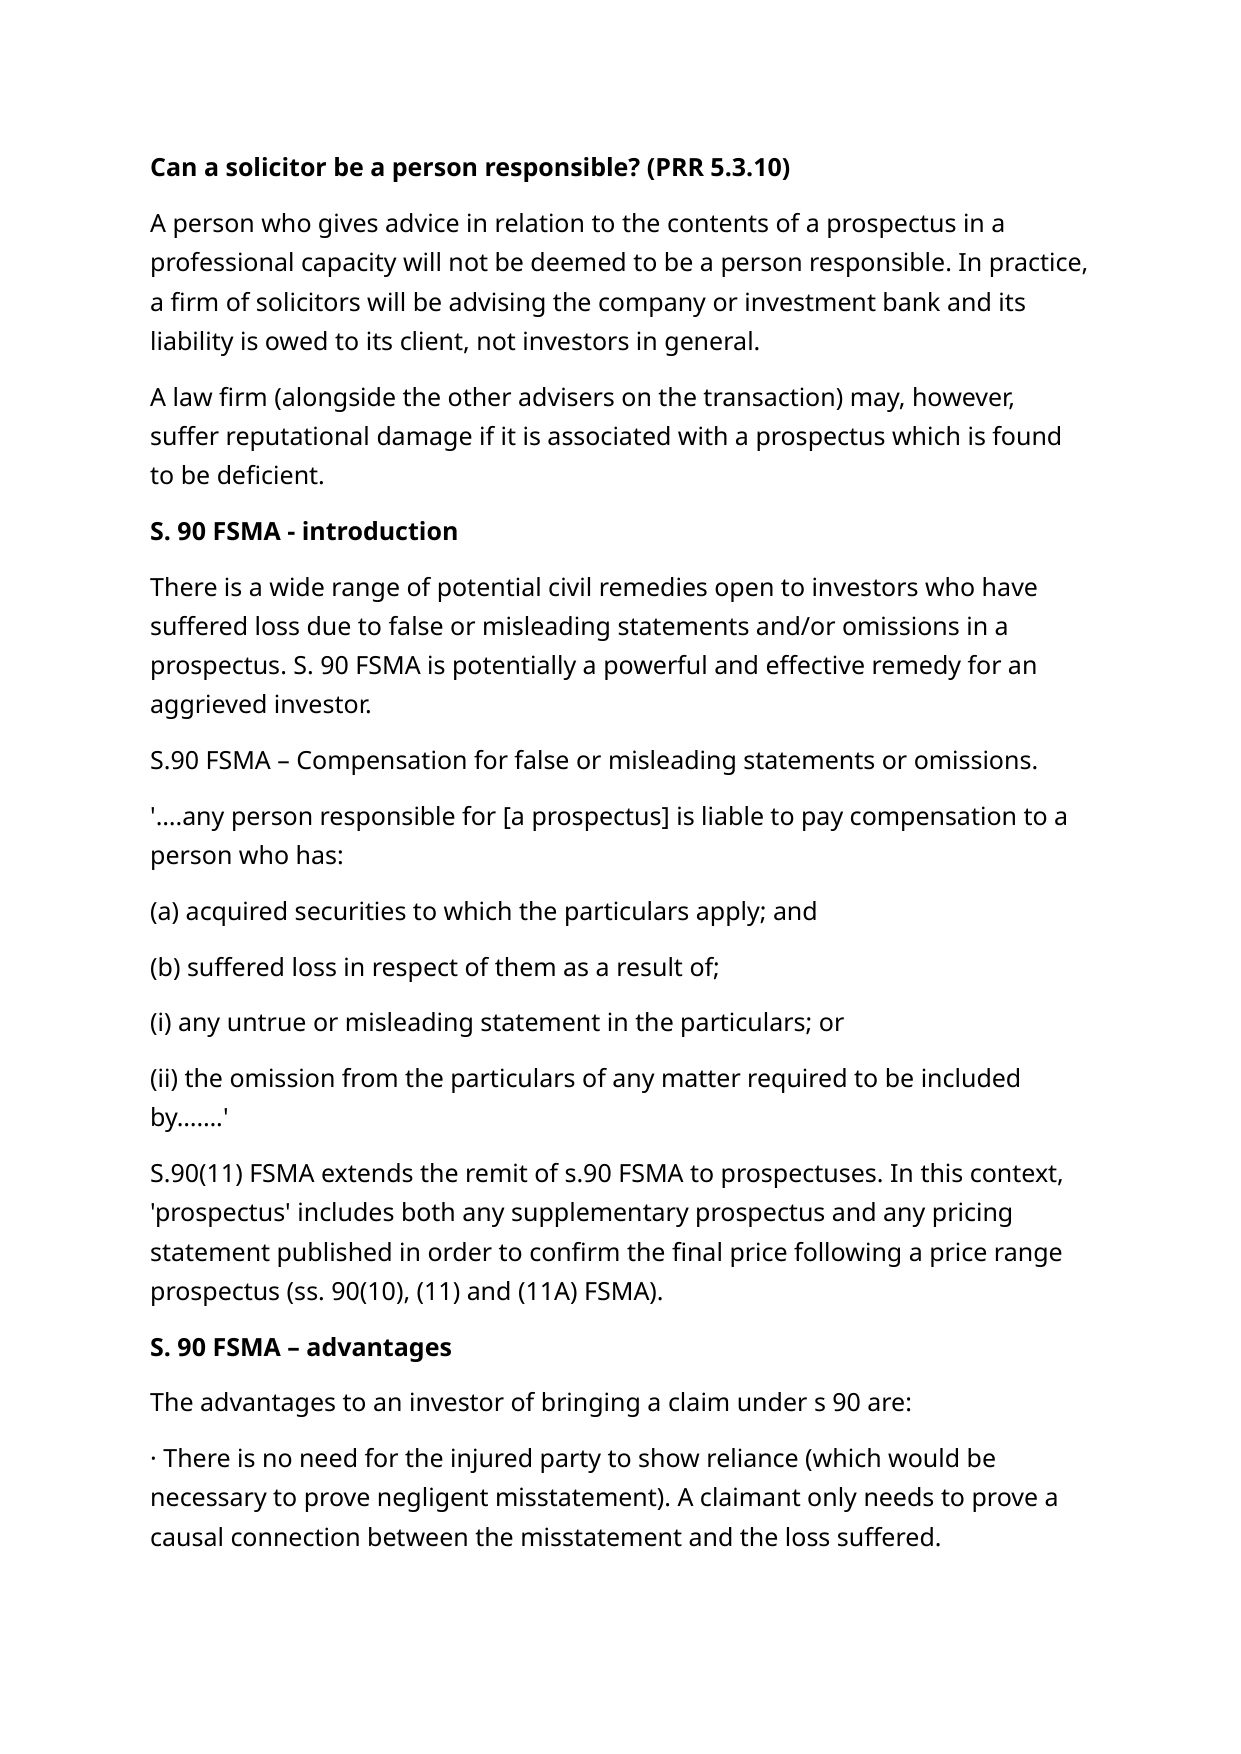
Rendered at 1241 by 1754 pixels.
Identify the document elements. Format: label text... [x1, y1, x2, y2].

text S. 90 FSMA - introduction [150, 513, 1090, 547]
text S.90(11) FSMA extends the remit of s.90 FSMA to prospectuses. In this context, 'prospectus' includes both any supplementary prospectus and any pricing statement published in order to confirm the final price following a price range prospectus (ss. 90(10), (11) and (11A) FSMA). [150, 1156, 1090, 1307]
text (a) acquired securities to which the particulars apply; and [150, 893, 1090, 927]
text The advantages to an investor of bringing a claim under s 90 are: [150, 1385, 1090, 1419]
text (b) suffered loss in respect of them as a result of; [150, 949, 1090, 983]
text '….any person responsible for [a prospectus] is liable to pay compensation to a person who has: [150, 798, 1090, 872]
text (i) any untrue or misleading statement in the particulars; or [150, 1005, 1090, 1039]
text (ii) the omission from the particulars of any matter required to be included by…….' [150, 1061, 1090, 1134]
text · There is no need for the injured party to show reliance (which would be necessary to prove negligent misstatement). A claimant only needs to prove a causal connection between the misstatement and the loss suffered. [150, 1441, 1090, 1553]
text There is a wide range of potential civil remedies open to investors who have suffered loss due to false or misleading statements and/or omissions in a prospectus. S. 90 FSMA is potentially a powerful and effective remedy for an aggrieved investor. [150, 569, 1090, 721]
text S.90 FSMA – Compensation for false or misleading statements or omissions. [150, 742, 1090, 777]
text Can a solicitor be a person responsible? (PRR 5.3.10) [150, 150, 1090, 184]
text S. 90 FSMA – advantages [150, 1329, 1090, 1363]
text A person who gives advice in relation to the contents of a prospectus in a professional capacity will not be deemed to be a person responsible. In practice, a firm of solicitors will be advising the company or investment bank and its liability is owed to its client, not investors in general. [150, 206, 1090, 357]
text A law firm (alongside the other advisers on the transaction) may, however, suffer reputational damage if it is associated with a prospectus which is found to be deficient. [150, 379, 1090, 492]
